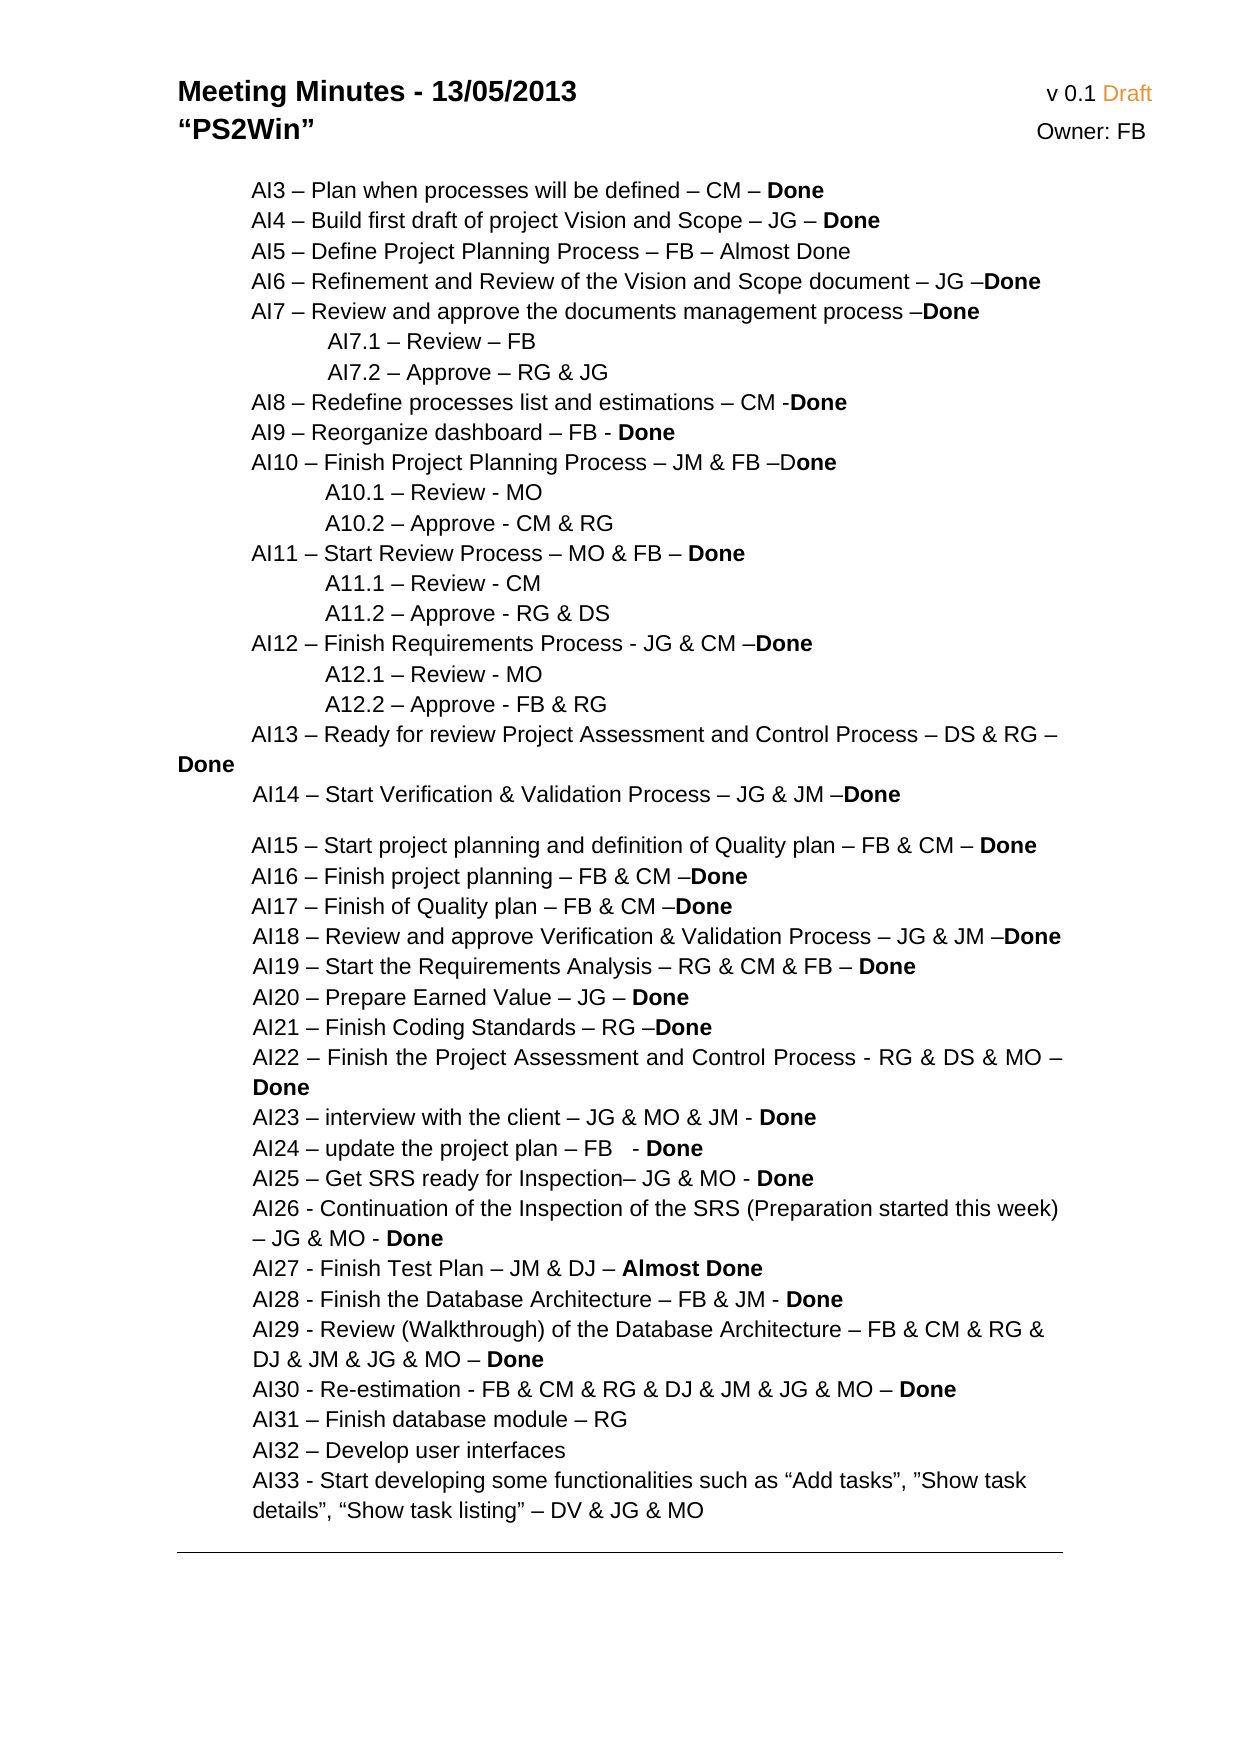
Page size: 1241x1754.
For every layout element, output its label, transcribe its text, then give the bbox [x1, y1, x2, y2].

list AI19 – Start the Requirements Analysis – RG & CM & FB – Done [252, 953, 1063, 979]
text A10.1 – Review - MO [325, 479, 1063, 506]
text AI9 – Reorganize dashboard – FB - Done [177, 419, 1063, 445]
list AI14 – Start Verification & Validation Process – JG & JM –Done [252, 781, 1063, 808]
list AI26 - Continuation of the Inspection of the SRS (Preparation started this week) – JG & MO - Done [252, 1195, 1063, 1251]
text AI15 – Start project planning and definition of Quality plan – FB & CM – Done [177, 832, 1063, 859]
text A12.1 – Review - MO [325, 661, 1063, 687]
text A12.2 – Approve - FB & RG [325, 691, 1063, 717]
text AI7.1 – Review – FB [252, 328, 1063, 354]
list AI18 – Review and approve Verification & Validation Process – JG & JM –Done [252, 923, 1063, 949]
text AI16 – Finish project planning – FB & CM –Done [177, 863, 1063, 889]
list AI33 - Start developing some functionalities such as “Add tasks”, ”Show task details”, “Show task listing” – DV & JG & MO [252, 1467, 1063, 1523]
list AI20 – Prepare Earned Value – JG – Done [252, 983, 1063, 1010]
text AI12 – Finish Requirements Process - JG & CM –Done [251, 630, 1063, 657]
list AI28 - Finish the Database Architecture – FB & JM - Done [252, 1286, 1063, 1312]
text AI11 – Start Review Process – MO & FB – Done [177, 540, 1063, 566]
text AI6 – Refinement and Review of the Vision and Scope document – JG –Done [177, 268, 1063, 294]
text AI4 – Build first draft of project Vision and Scope – JG – Done [177, 207, 1063, 234]
list AI22 – Finish the Project Assessment and Control Process - RG & DS & MO –Done [252, 1044, 1063, 1100]
list AI32 – Develop user interfaces [252, 1437, 1063, 1463]
text AI7.2 – Approve – RG & JG [252, 358, 1063, 385]
list AI31 – Finish database module – RG [252, 1406, 1063, 1433]
list AI23 – interview with the client – JG & MO & JM - Done [252, 1104, 1063, 1131]
text AI3 – Plan when processes will be defined – CM – Done [177, 177, 1063, 203]
list AI24 – update the project plan – FB - Done [252, 1134, 1063, 1161]
list AI27 - Finish Test Plan – JM & DJ – Almost Done [252, 1255, 1063, 1282]
text AI13 – Ready for review Project Assessment and Control Process – DS & RG –Done [177, 721, 1063, 777]
text AI17 – Finish of Quality plan – FB & CM –Done [177, 893, 1063, 919]
text AI5 – Define Project Planning Process – FB – Almost Done [177, 238, 1063, 264]
text AI8 – Redefine processes list and estimations – CM -Done [177, 389, 1063, 415]
text A11.2 – Approve - RG & DS [325, 600, 1063, 626]
text A11.1 – Review - CM [325, 570, 1063, 596]
list AI21 – Finish Coding Standards – RG –Done [252, 1014, 1063, 1040]
list AI25 – Get SRS ready for Inspection– JG & MO - Done [252, 1165, 1063, 1191]
list AI29 - Review (Walkthrough) of the Database Architecture – FB & CM & RG & DJ & JM & JG & MO – Done [252, 1316, 1063, 1372]
text A10.2 – Approve - CM & RG [325, 509, 1063, 536]
text AI10 – Finish Project Planning Process – JM & FB –Done [177, 449, 1063, 475]
text AI7 – Review and approve the documents management process –Done [177, 298, 1063, 324]
list AI30 - Re-estimation - FB & CM & RG & DJ & JM & JG & MO – Done [252, 1376, 1063, 1402]
